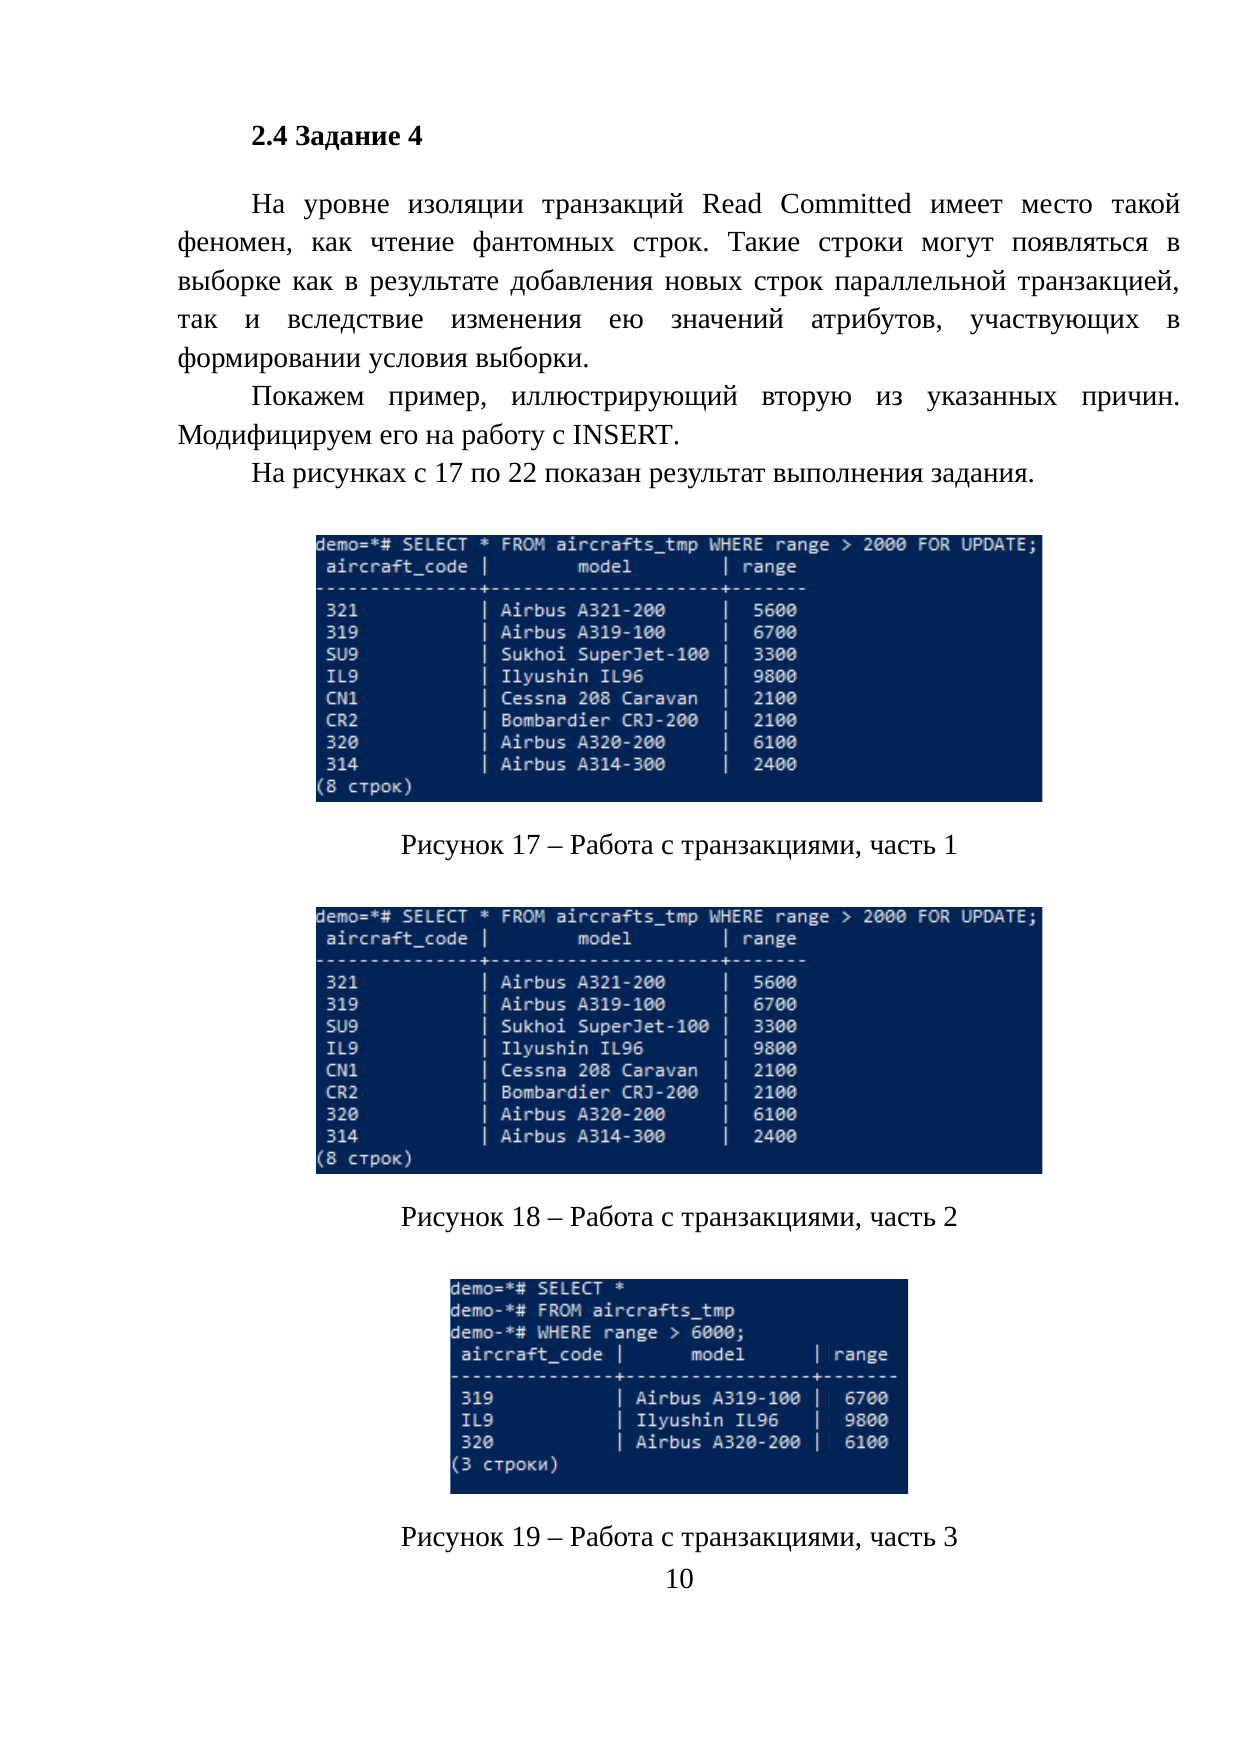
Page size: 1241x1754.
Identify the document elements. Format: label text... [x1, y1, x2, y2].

text На уровне изоляции транзакций Read Committed имеет место такой феномен, как чтение фантомных строк. Такие строки могут появляться в выборке как в результате добавления новых строк параллельной транзакцией, так и вследствие изменения ею значений атрибутов, участвующих в формировании условия выборки. [177, 186, 1181, 373]
picture [450, 1279, 909, 1494]
text Рисунок 19 – Работа с транзакциями, часть 3 [177, 1519, 1181, 1553]
picture [316, 535, 1043, 802]
picture [316, 907, 1043, 1174]
subtitle Задание 4 [177, 118, 1181, 152]
text Покажем пример, иллюстрирующий вторую из указанных причин. Модифицируем его на работу с INSERT. [177, 378, 1181, 451]
text Рисунок 17 – Работа с транзакциями, часть 1 [177, 827, 1181, 861]
text На рисунках с 17 по 22 показан результат выполнения задания. [177, 456, 1181, 489]
text Рисунок 18 – Работа с транзакциями, часть 2 [177, 1199, 1181, 1232]
